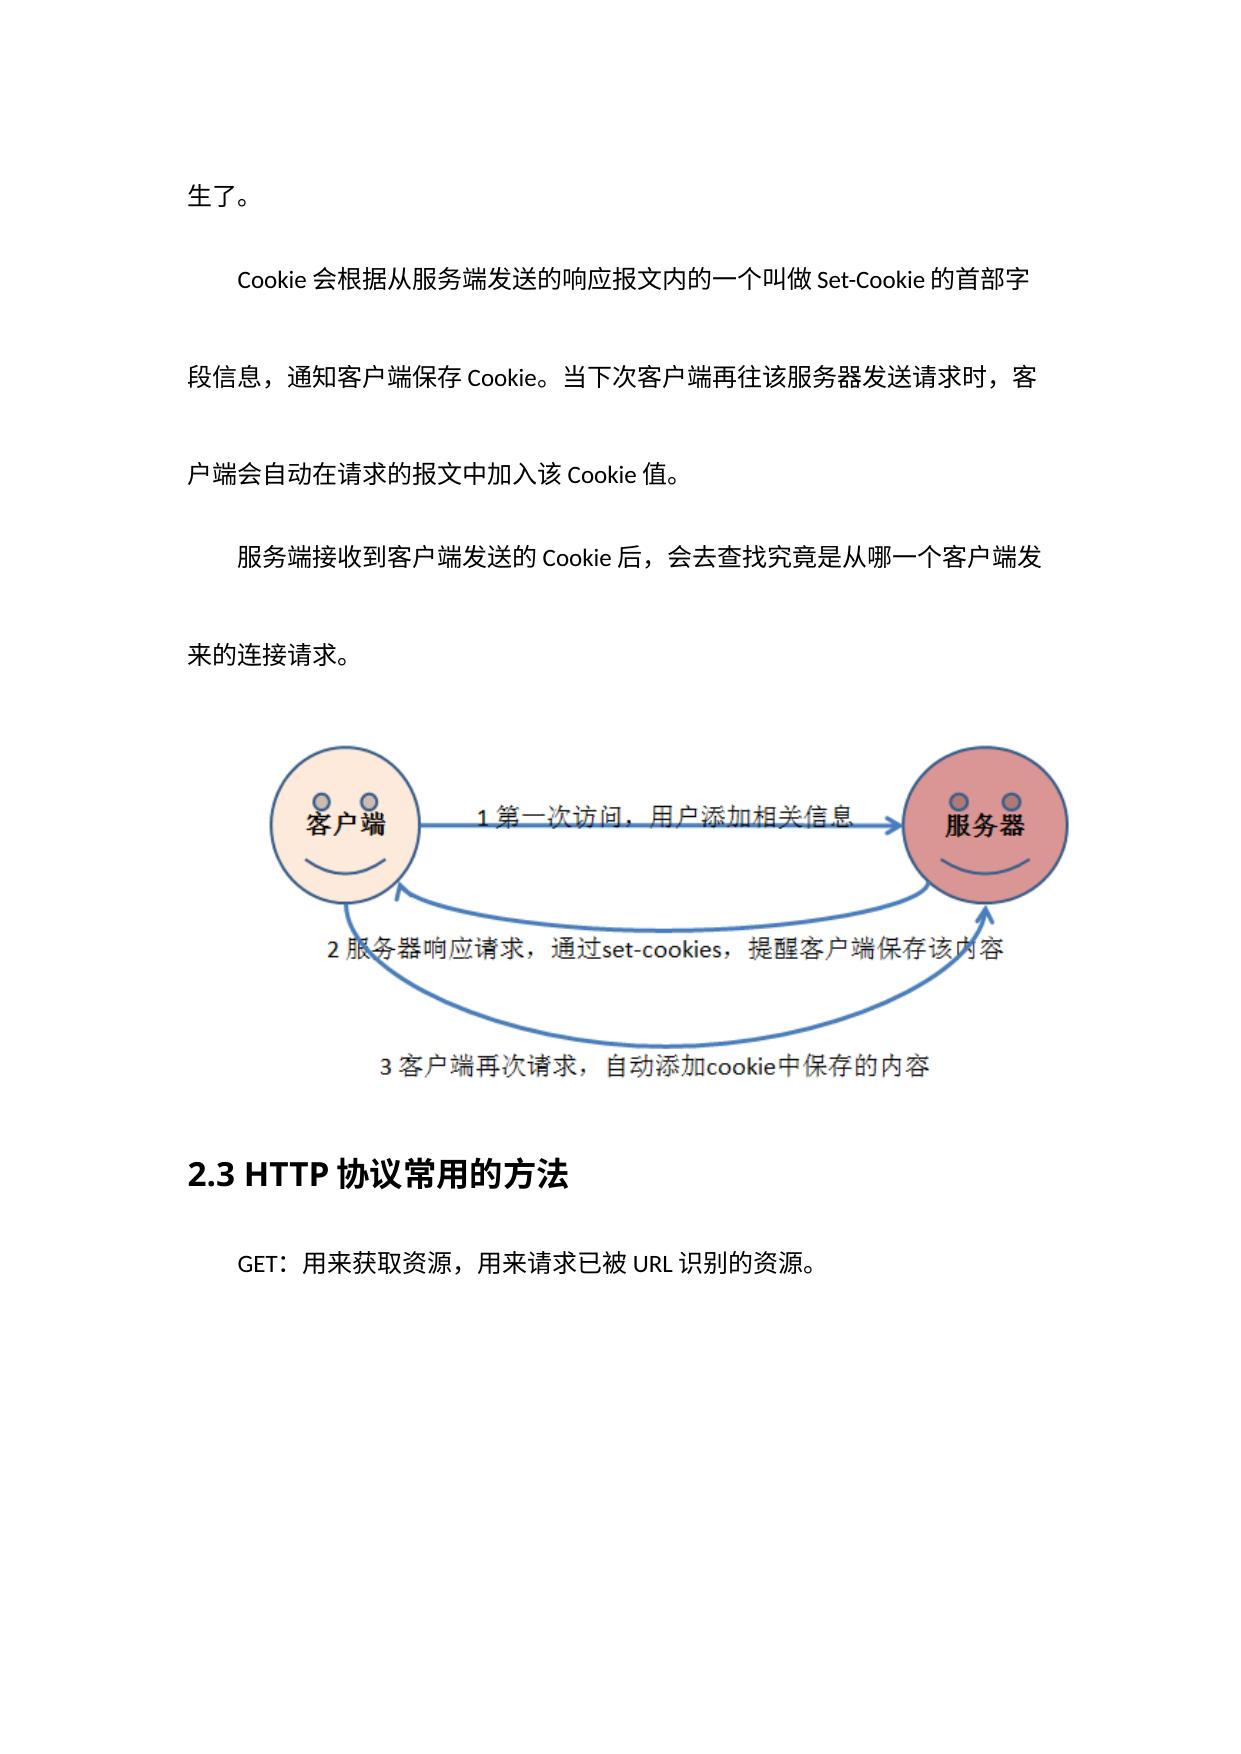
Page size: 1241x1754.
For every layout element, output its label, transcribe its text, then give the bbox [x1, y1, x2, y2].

text Cookie会根据从服务端发送的响应报文内的一个叫做Set-Cookie的首部字段信息，通知客户端保存Cookie。当下次客户端再往该服务器发送请求时，客户端会自动在请求的报文中加入该Cookie值。 [187, 245, 1053, 505]
text GET：用来获取资源，用来请求已被URL识别的资源。 [187, 1229, 1053, 1294]
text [187, 162, 1053, 227]
subtitle 2.3 HTTP协议常用的方法 [187, 1140, 1053, 1205]
picture [237, 703, 1103, 1112]
text 服务端接收到客户端发送的Cookie后，会去查找究竟是从哪一个客户端发来的连接请求。 [187, 523, 1053, 686]
